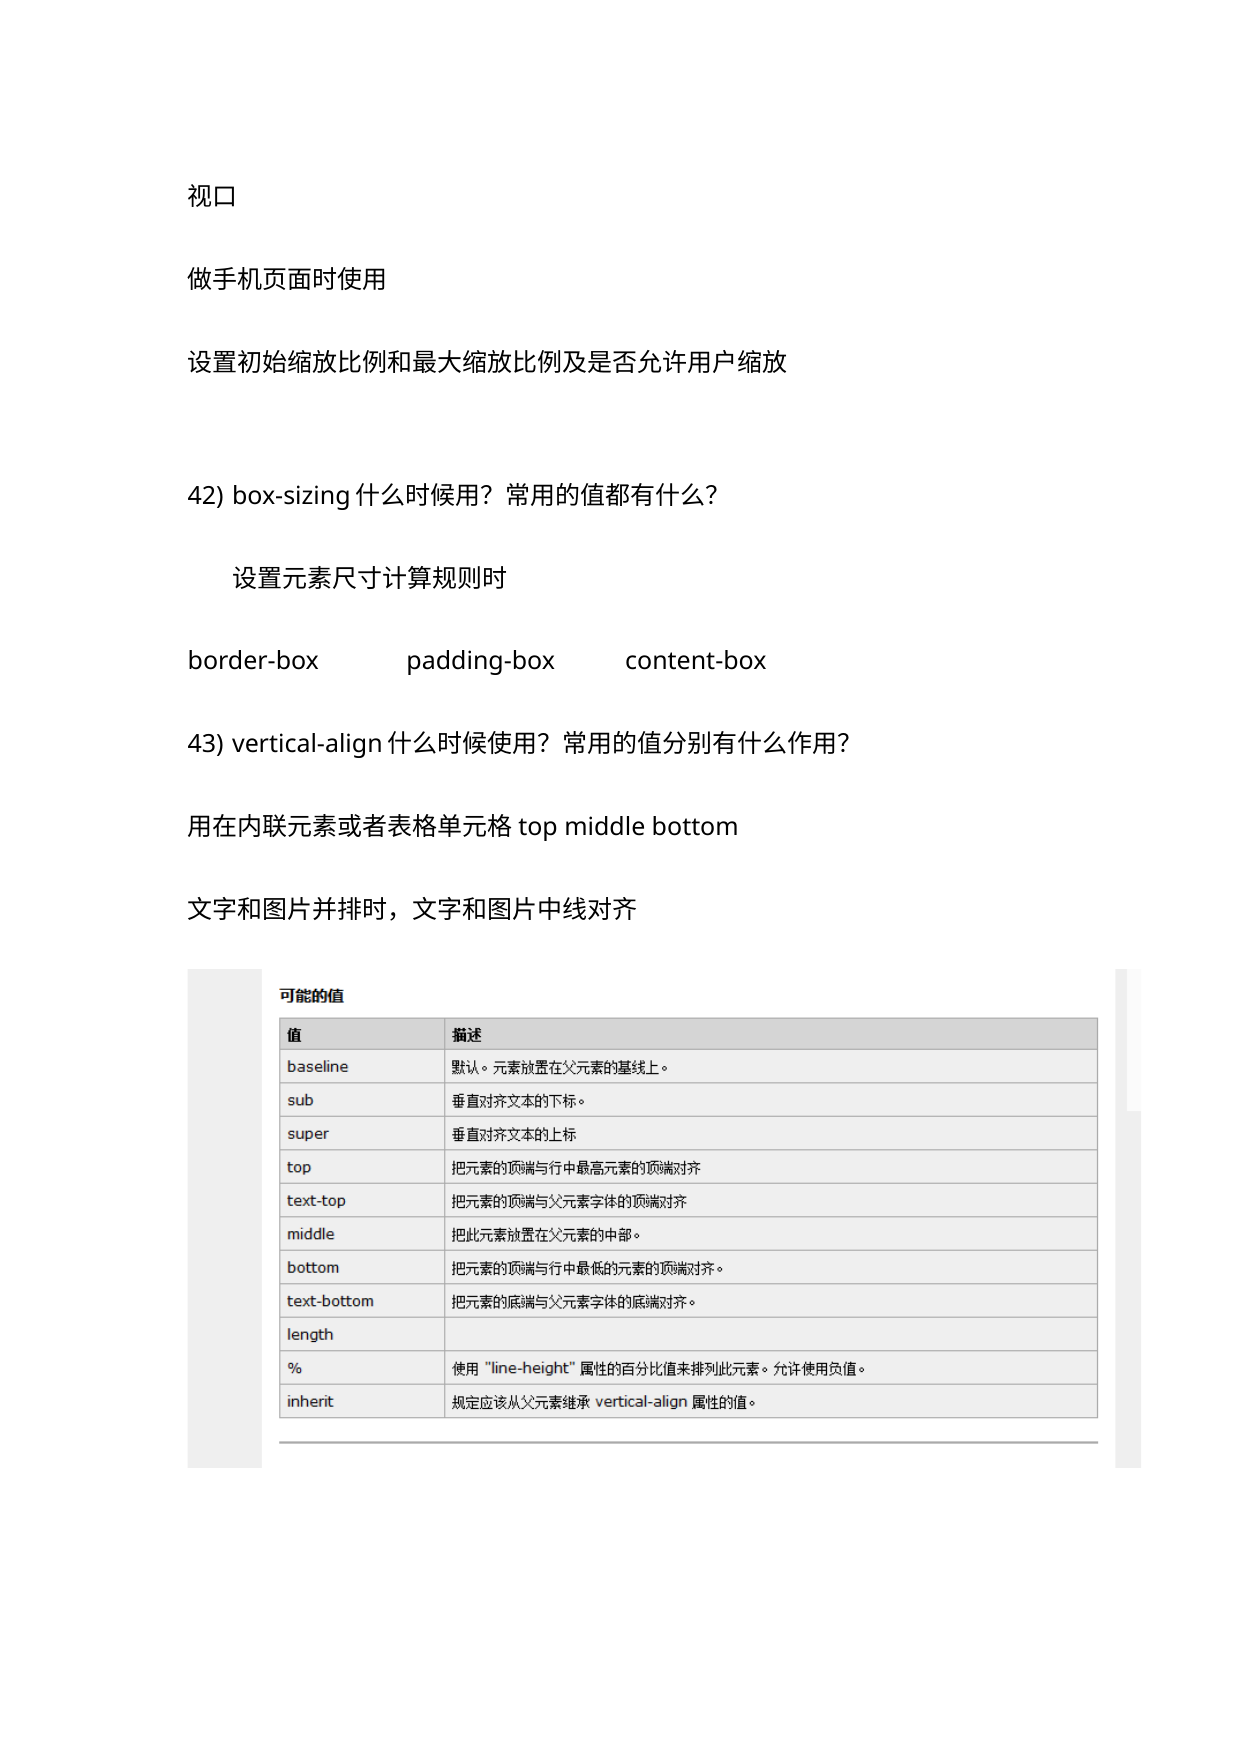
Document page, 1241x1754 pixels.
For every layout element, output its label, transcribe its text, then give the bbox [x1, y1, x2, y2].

list vertical-align什么时候使用？常用的值分别有什么作用？ [187, 709, 1053, 774]
text 设置初始缩放比例和最大缩放比例及是否允许用户缩放 [187, 328, 1053, 393]
text 做手机页面时使用 [187, 245, 1053, 310]
text 设置元素尺寸计算规则时 [232, 544, 1053, 609]
text 用在内联元素或者表格单元格 top middle bottom [187, 792, 1053, 857]
list box-sizing什么时候用？常用的值都有什么？ [187, 461, 1053, 526]
text 视口 [187, 162, 1053, 227]
text 文字和图片并排时，文字和图片中线对齐 [187, 875, 1053, 940]
picture [187, 969, 1142, 1468]
text border-box padding-box content-box [187, 627, 1053, 692]
